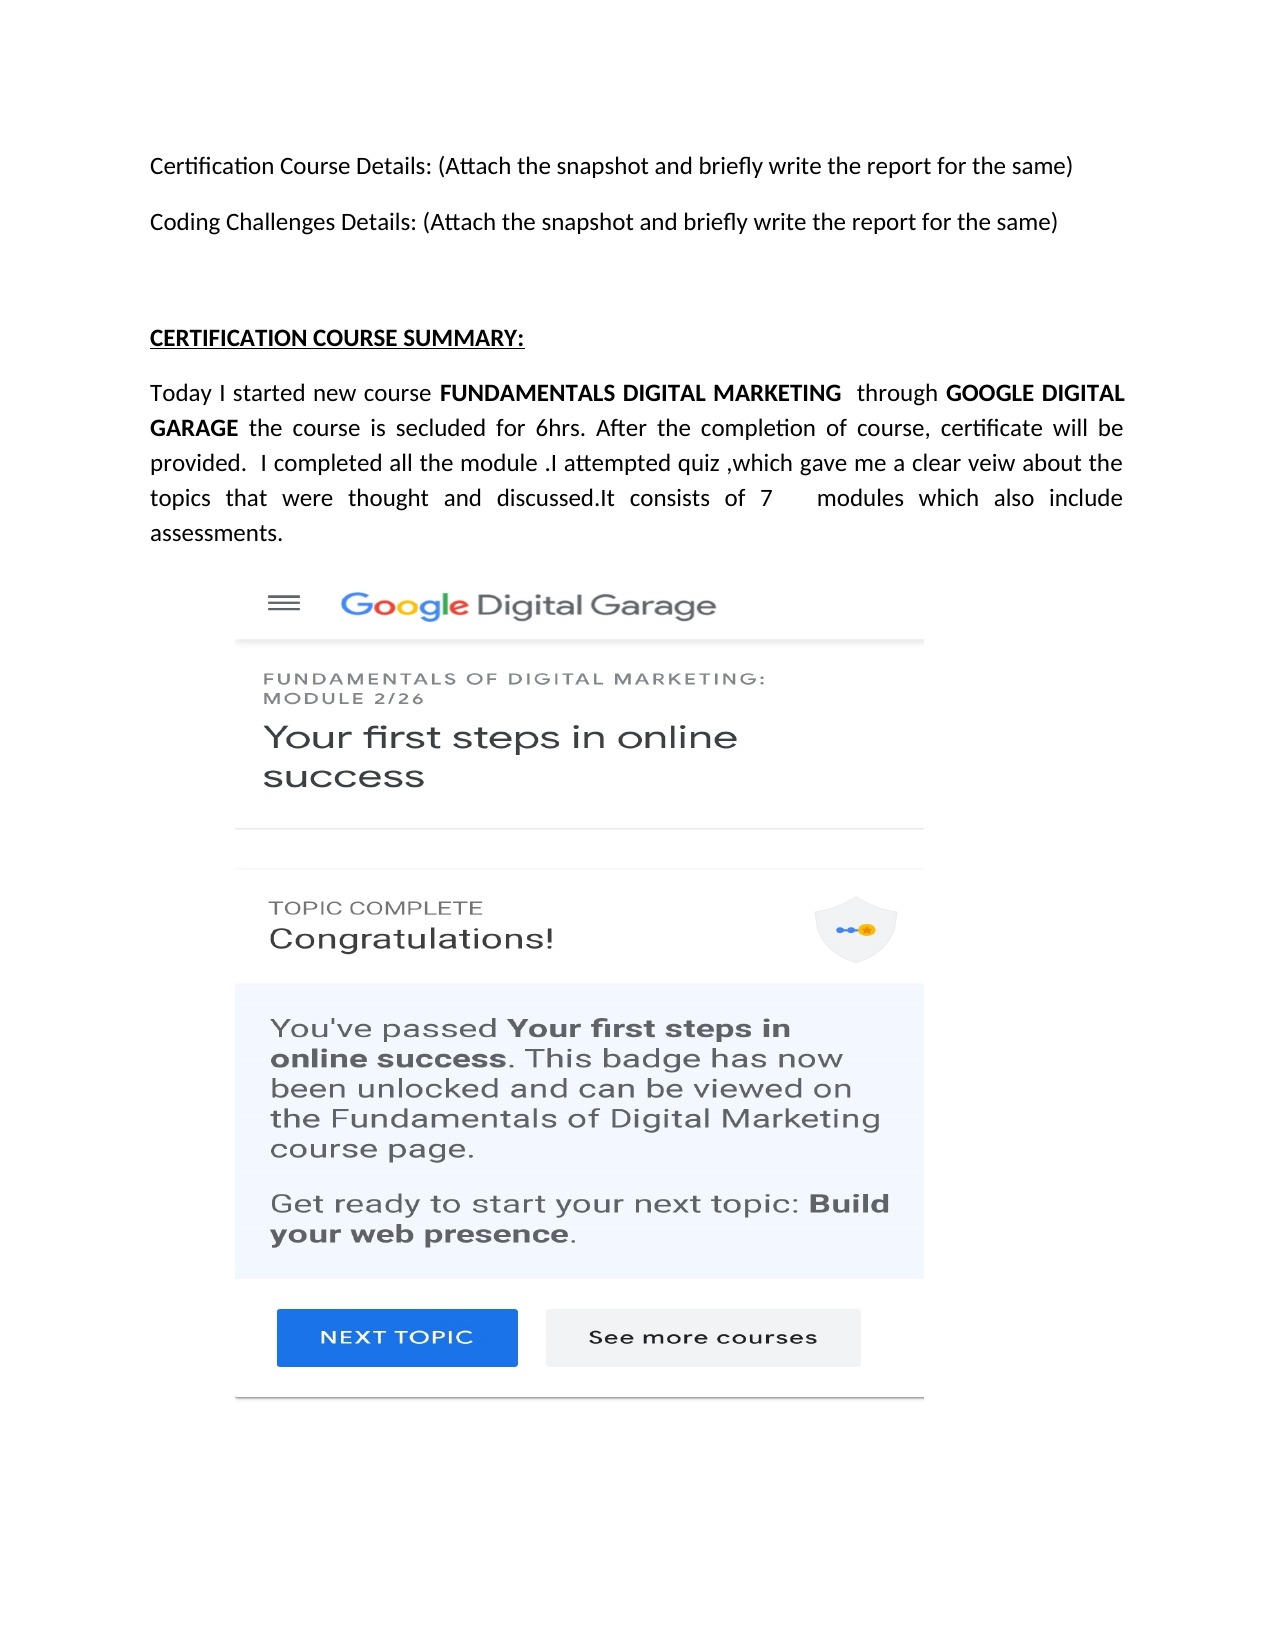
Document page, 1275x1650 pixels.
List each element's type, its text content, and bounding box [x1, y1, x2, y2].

text CERTIFICATION COURSE SUMMARY: [150, 322, 1125, 352]
text Coding Challenges Details: (Attach the snapshot and briefly write the report for the same) [150, 206, 1125, 236]
text Today I started new course FUNDAMENTALS DIGITAL MARKETING through GOOGLE DIGITAL GARAGE the course is secluded for 6hrs. After the completion of course, certificate will be provided. I completed all the module .I attempted quiz ,which gave me a clear veiw about the topics that were thought and discussed.It consists of 7 modules which also include assessments. [150, 377, 1125, 548]
text Certification Course Details: (Attach the snapshot and briefly write the report for the same) [150, 150, 1125, 181]
picture [234, 573, 924, 1409]
